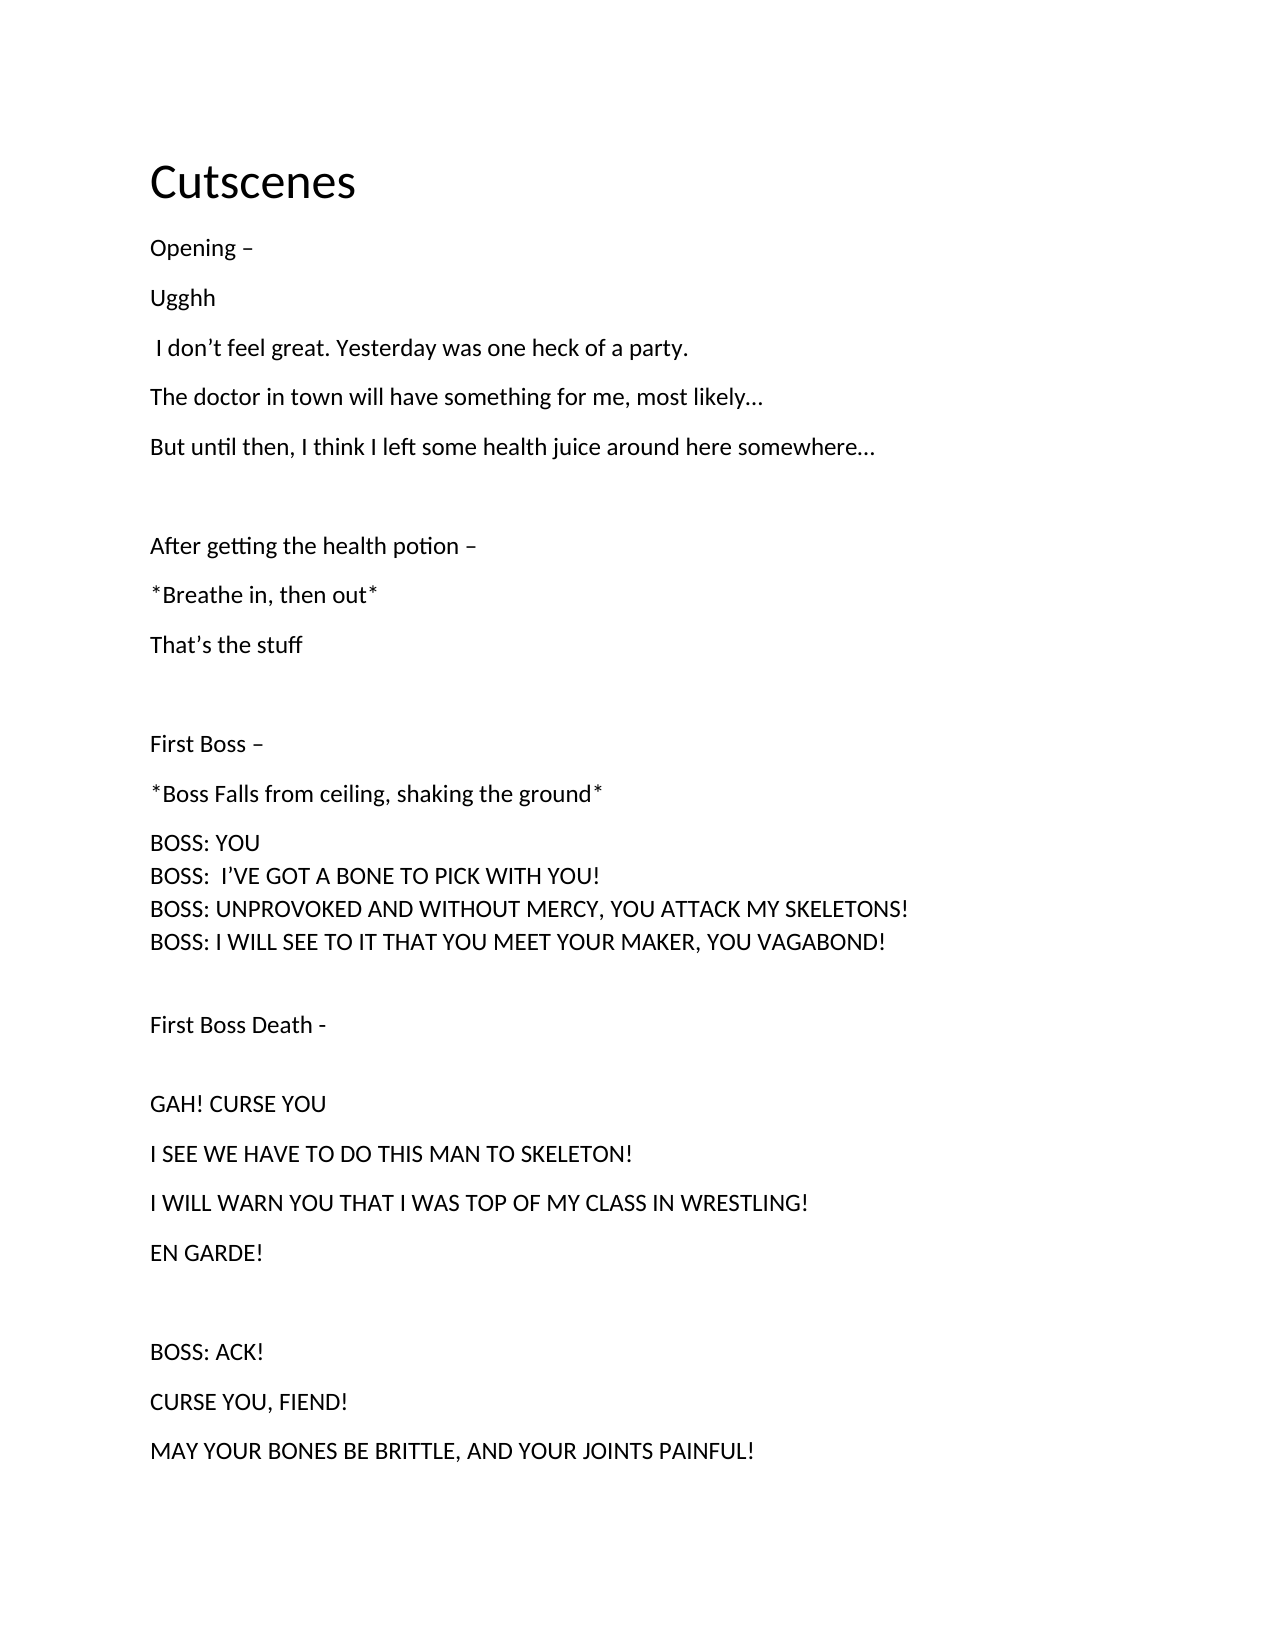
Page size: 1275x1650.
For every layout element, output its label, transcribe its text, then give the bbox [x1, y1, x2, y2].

text I WILL WARN YOU THAT I WAS TOP OF MY CLASS IN WRESTLING! [150, 1187, 1125, 1218]
text Opening – [150, 232, 1125, 263]
text *Breathe in, then out* [150, 579, 1125, 610]
text First Boss – [150, 728, 1125, 759]
text GAH! CURSE YOU [150, 1088, 1125, 1119]
text Ugghh [150, 282, 1125, 313]
text After getting the health potion – [150, 530, 1125, 561]
text That’s the stuff [150, 629, 1125, 660]
text First Boss Death - [150, 976, 1125, 1069]
text CURSE YOU, FIEND! [150, 1386, 1125, 1416]
text MAY YOUR BONES BE BRITTLE, AND YOUR JOINTS PAINFUL! [150, 1435, 1125, 1466]
text I don’t feel great. Yesterday was one heck of a party. [150, 332, 1125, 362]
text I SEE WE HAVE TO DO THIS MAN TO SKELETON! [150, 1138, 1125, 1168]
text Cutscenes [150, 150, 1125, 211]
text EN GARDE! [150, 1237, 1125, 1268]
text BOSS: ACK! [150, 1336, 1125, 1367]
text The doctor in town will have something for me, most likely… [150, 381, 1125, 412]
text But until then, I think I left some health juice around here somewhere… [150, 431, 1125, 461]
text *Boss Falls from ceiling, shaking the ground* [150, 778, 1125, 808]
text BOSS: YOU BOSS: I’VE GOT A BONE TO PICK WITH YOU! BOSS: UNPROVOKED AND WITHOUT MERCY, YOU ATTACK MY SKELETONS! BOSS: I WILL SEE TO IT THAT YOU MEET YOUR MAKER, YOU VAGABOND! [150, 827, 1125, 957]
